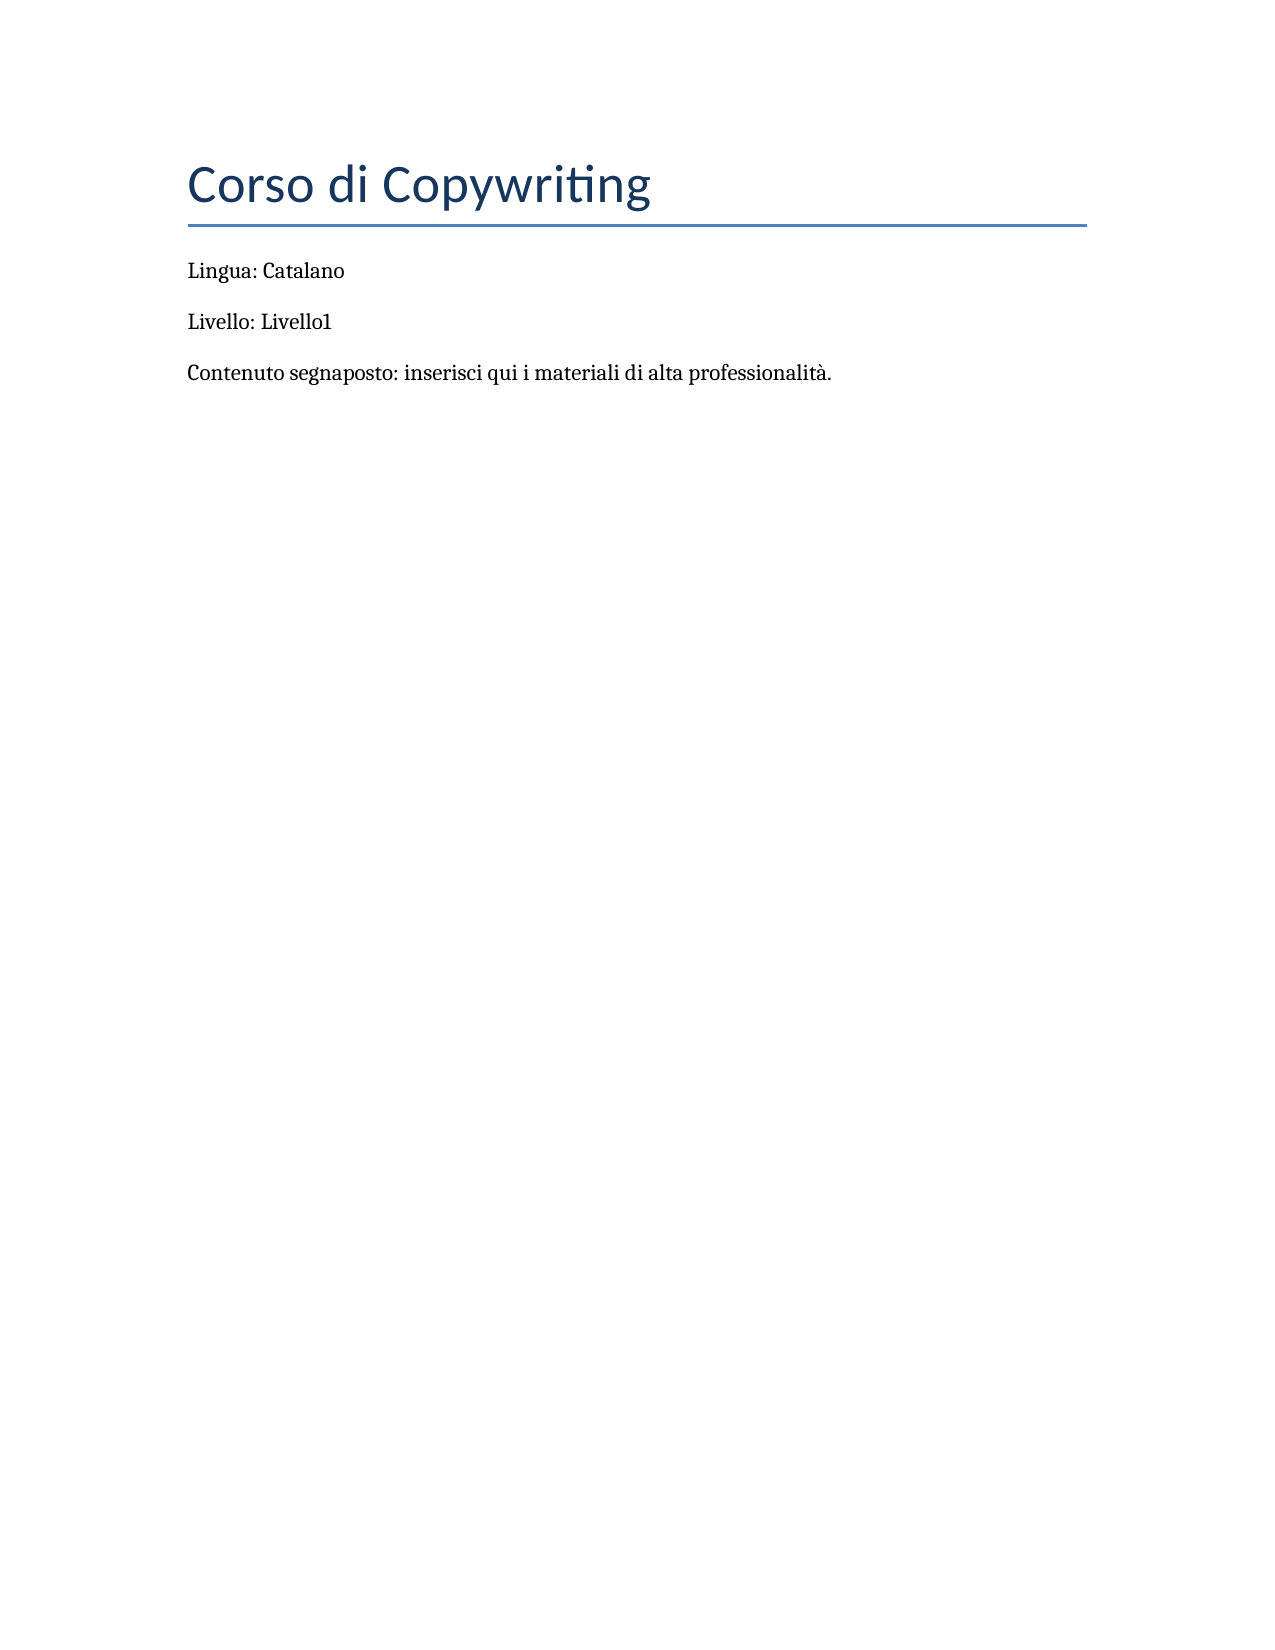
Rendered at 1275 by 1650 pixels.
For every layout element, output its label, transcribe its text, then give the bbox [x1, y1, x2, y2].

text Livello: Livello1 [187, 309, 1087, 335]
text Lingua: Catalano [187, 258, 1087, 284]
title Corso di Copywriting [187, 150, 1087, 227]
text Contenuto segnaposto: inserisci qui i materiali di alta professionalità. [187, 360, 1087, 386]
